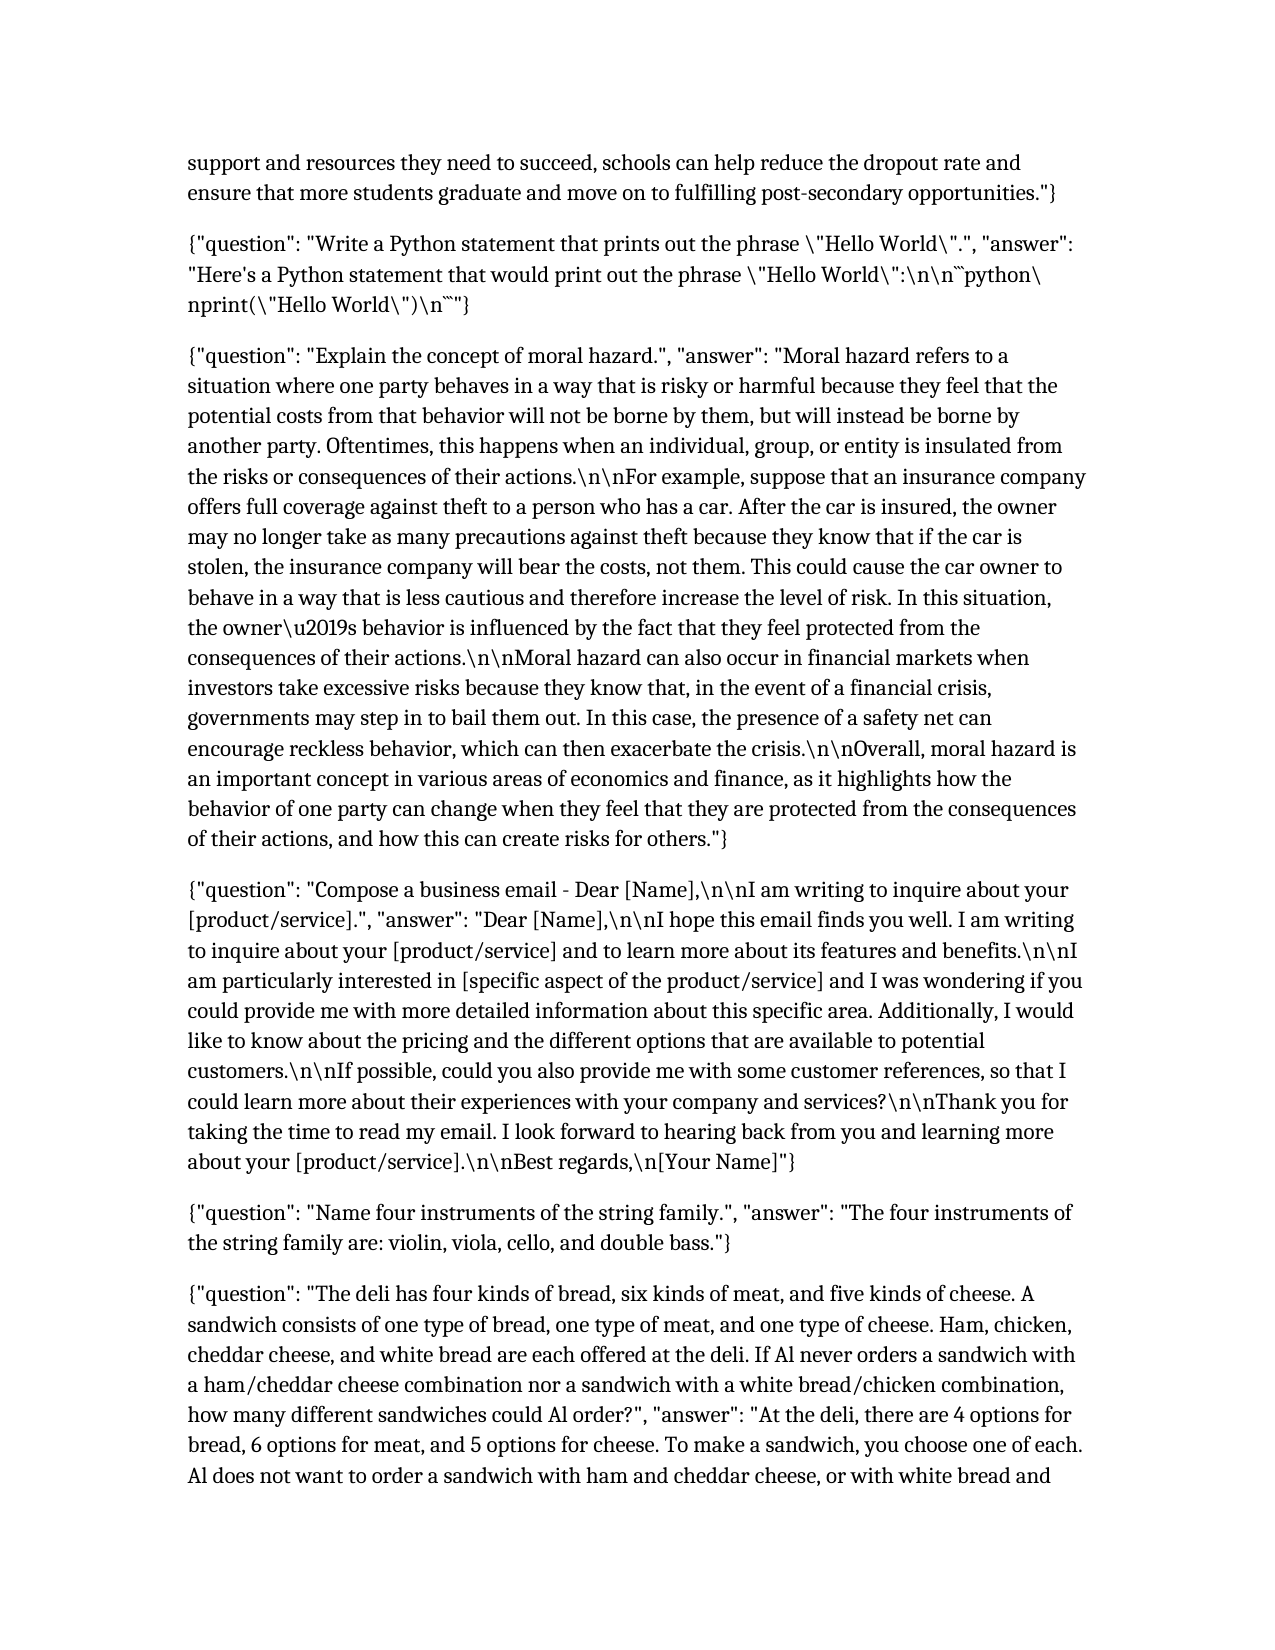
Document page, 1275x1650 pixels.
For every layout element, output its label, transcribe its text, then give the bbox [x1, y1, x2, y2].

text {"question": "Explain the concept of moral hazard.", "answer": "Moral hazard refers to a situation where one party behaves in a way that is risky or harmful because they feel that the potential costs from that behavior will not be borne by them, but will instead be borne by another party. Oftentimes, this happens when an individual, group, or entity is insulated from the risks or consequences of their actions.\n\nFor example, suppose that an insurance company offers full coverage against theft to a person who has a car. After the car is insured, the owner may no longer take as many precautions against theft because they know that if the car is stolen, the insurance company will bear the costs, not them. This could cause the car owner to behave in a way that is less cautious and therefore increase the level of risk. In this situation, the owner\u2019s behavior is influenced by the fact that they feel protected from the consequences of their actions.\n\nMoral hazard can also occur in financial markets when investors take excessive risks because they know that, in the event of a financial crisis, governments may step in to bail them out. In this case, the presence of a safety net can encourage reckless behavior, which can then exacerbate the crisis.\n\nOverall, moral hazard is an important concept in various areas of economics and finance, as it highlights how the behavior of one party can change when they feel that they are protected from the consequences of their actions, and how this can create risks for others."} [187, 343, 1087, 852]
text {"question": "Write a Python statement that prints out the phrase \"Hello World\".", "answer": "Here's a Python statement that would print out the phrase \"Hello World\":\n\n```python\nprint(\"Hello World\")\n```"} [187, 231, 1087, 318]
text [187, 150, 1087, 207]
text {"question": "Compose a business email - Dear [Name],\n\nI am writing to inquire about your [product/service].", "answer": "Dear [Name],\n\nI hope this email finds you well. I am writing to inquire about your [product/service] and to learn more about its features and benefits.\n\nI am particularly interested in [specific aspect of the product/service] and I was wondering if you could provide me with more detailed information about this specific area. Additionally, I would like to know about the pricing and the different options that are available to potential customers.\n\nIf possible, could you also provide me with some customer references, so that I could learn more about their experiences with your company and services?\n\nThank you for taking the time to read my email. I look forward to hearing back from you and learning more about your [product/service].\n\nBest regards,\n[Your Name]"} [187, 877, 1087, 1175]
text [187, 1281, 1087, 1489]
text {"question": "Name four instruments of the string family.", "answer": "The four instruments of the string family are: violin, viola, cello, and double bass."} [187, 1200, 1087, 1257]
